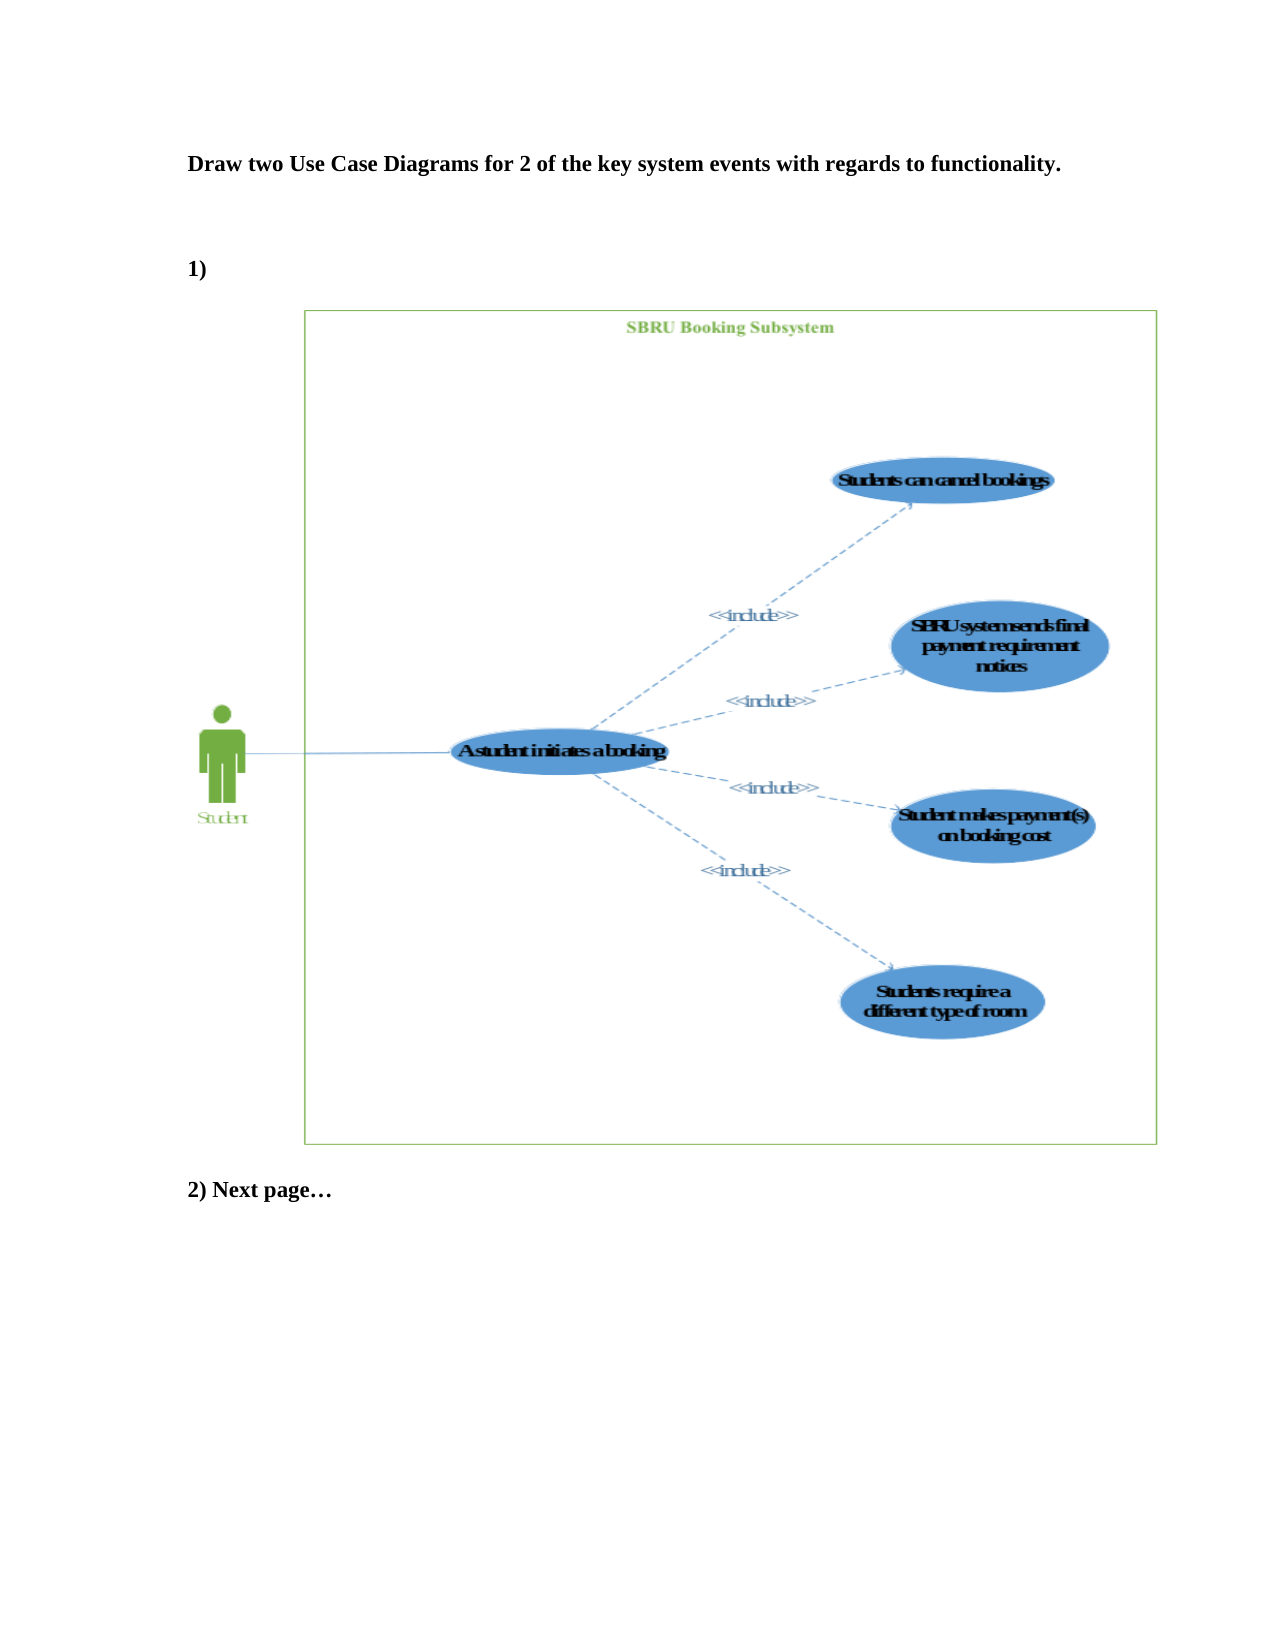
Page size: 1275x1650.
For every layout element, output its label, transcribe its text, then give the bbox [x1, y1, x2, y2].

text 1) [150, 255, 1125, 282]
text 2) Next page… [150, 1176, 1125, 1202]
text Draw two Use Case Diagrams for 2 of the key system events with regards to functionality. [150, 150, 1125, 176]
